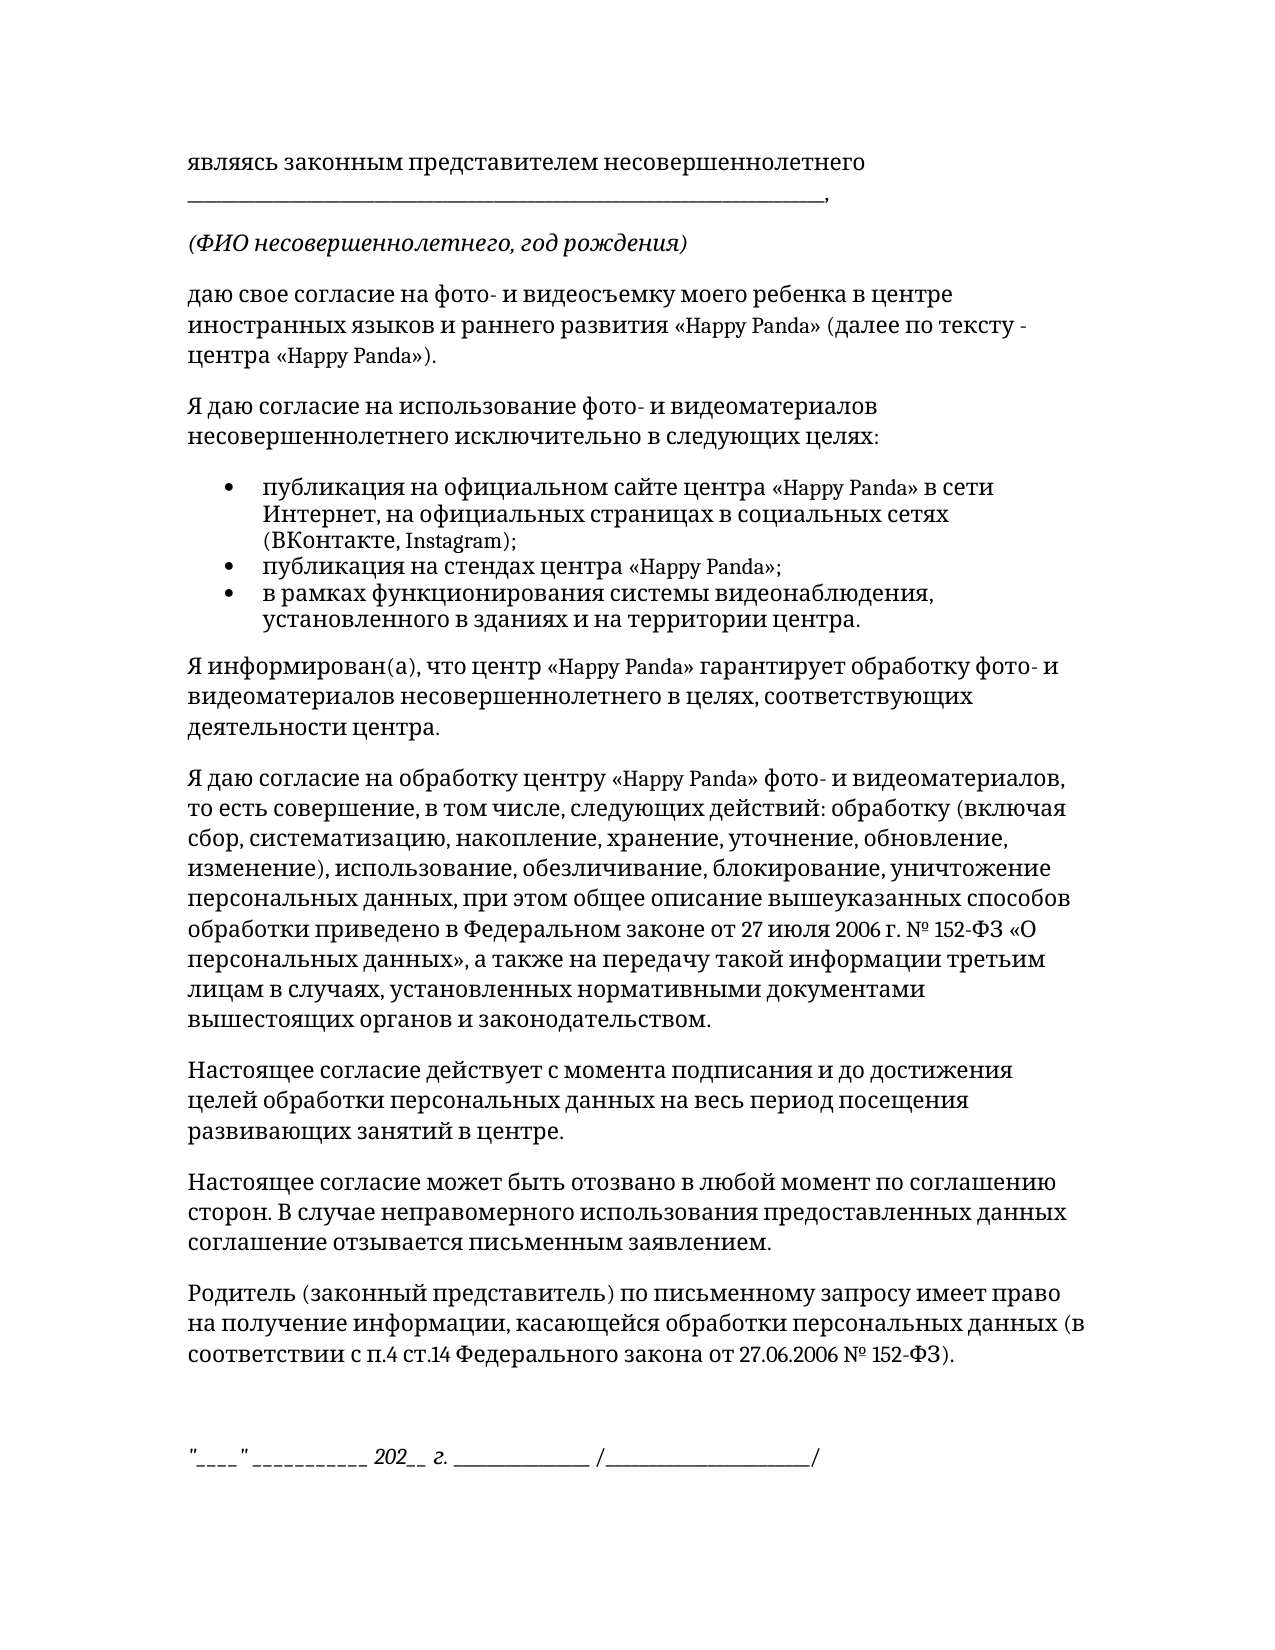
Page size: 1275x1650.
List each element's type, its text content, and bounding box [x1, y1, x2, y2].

text Настоящее согласие действует с момента подписания и до достижения целей обработки персональных данных на весь период посещения развивающих занятий в центре. [187, 1058, 1087, 1145]
text Я даю согласие на обработку центру «Happy Panda» фото- и видеоматериалов, то есть совершение, в том числе, следующих действий: обработку (включая сбор, систематизацию, накопление, хранение, уточнение, обновление, изменение), использование, обезличивание, блокирование, уничтожение персональных данных, при этом общее описание вышеуказанных способов обработки приведено в Федеральном законе от 27 июля 2006 г. № 152-ФЗ «О персональных данных», а также на передачу такой информации третьим лицам в случаях, установленных нормативными документами вышестоящих органов и законодательством. [187, 765, 1087, 1033]
list публикация на стендах центра «Happy Panda»; [225, 554, 1087, 580]
text даю свое согласие на фото- и видеосъемку моего ребенка в центре иностранных языков и раннего развития «Happy Panda» (далее по тексту - центра «Happy Panda»). [187, 282, 1087, 369]
list в рамках функционирования системы видеонаблюдения, установленного в зданиях и на территории центра. [225, 580, 1087, 633]
text являясь законным представителем несовершеннолетнего ___________________________________________________________________________, [187, 150, 1087, 207]
text Родитель (законный представитель) по письменному запросу имеет право на получение информации, касающейся обработки персональных данных (в соответствии с п.4 ст.14 Федерального закона от 27.06.2006 № 152-ФЗ). [187, 1281, 1087, 1368]
text Я даю согласие на использование фото- и видеоматериалов несовершеннолетнего исключительно в следующих целях: [187, 394, 1087, 450]
text (ФИО несовершеннолетнего, год рождения) [187, 231, 1087, 258]
text Настоящее согласие может быть отозвано в любой момент по соглашению сторон. В случае неправомерного использования предоставленных данных соглашение отзывается письменным заявлением. [187, 1169, 1087, 1256]
text Я информирован(а), что центр «Happy Panda» гарантирует обработку фото- и видеоматериалов несовершеннолетнего в целях, соответствующих деятельности центра. [187, 654, 1087, 741]
list публикация на официальном сайте центра «Happy Panda» в сети Интернет, на официальных страницах в социальных сетях (ВКонтакте, Instagram); [225, 475, 1087, 554]
text "____" ___________ 202__ г. ________________ /________________________/ [187, 1443, 1087, 1470]
